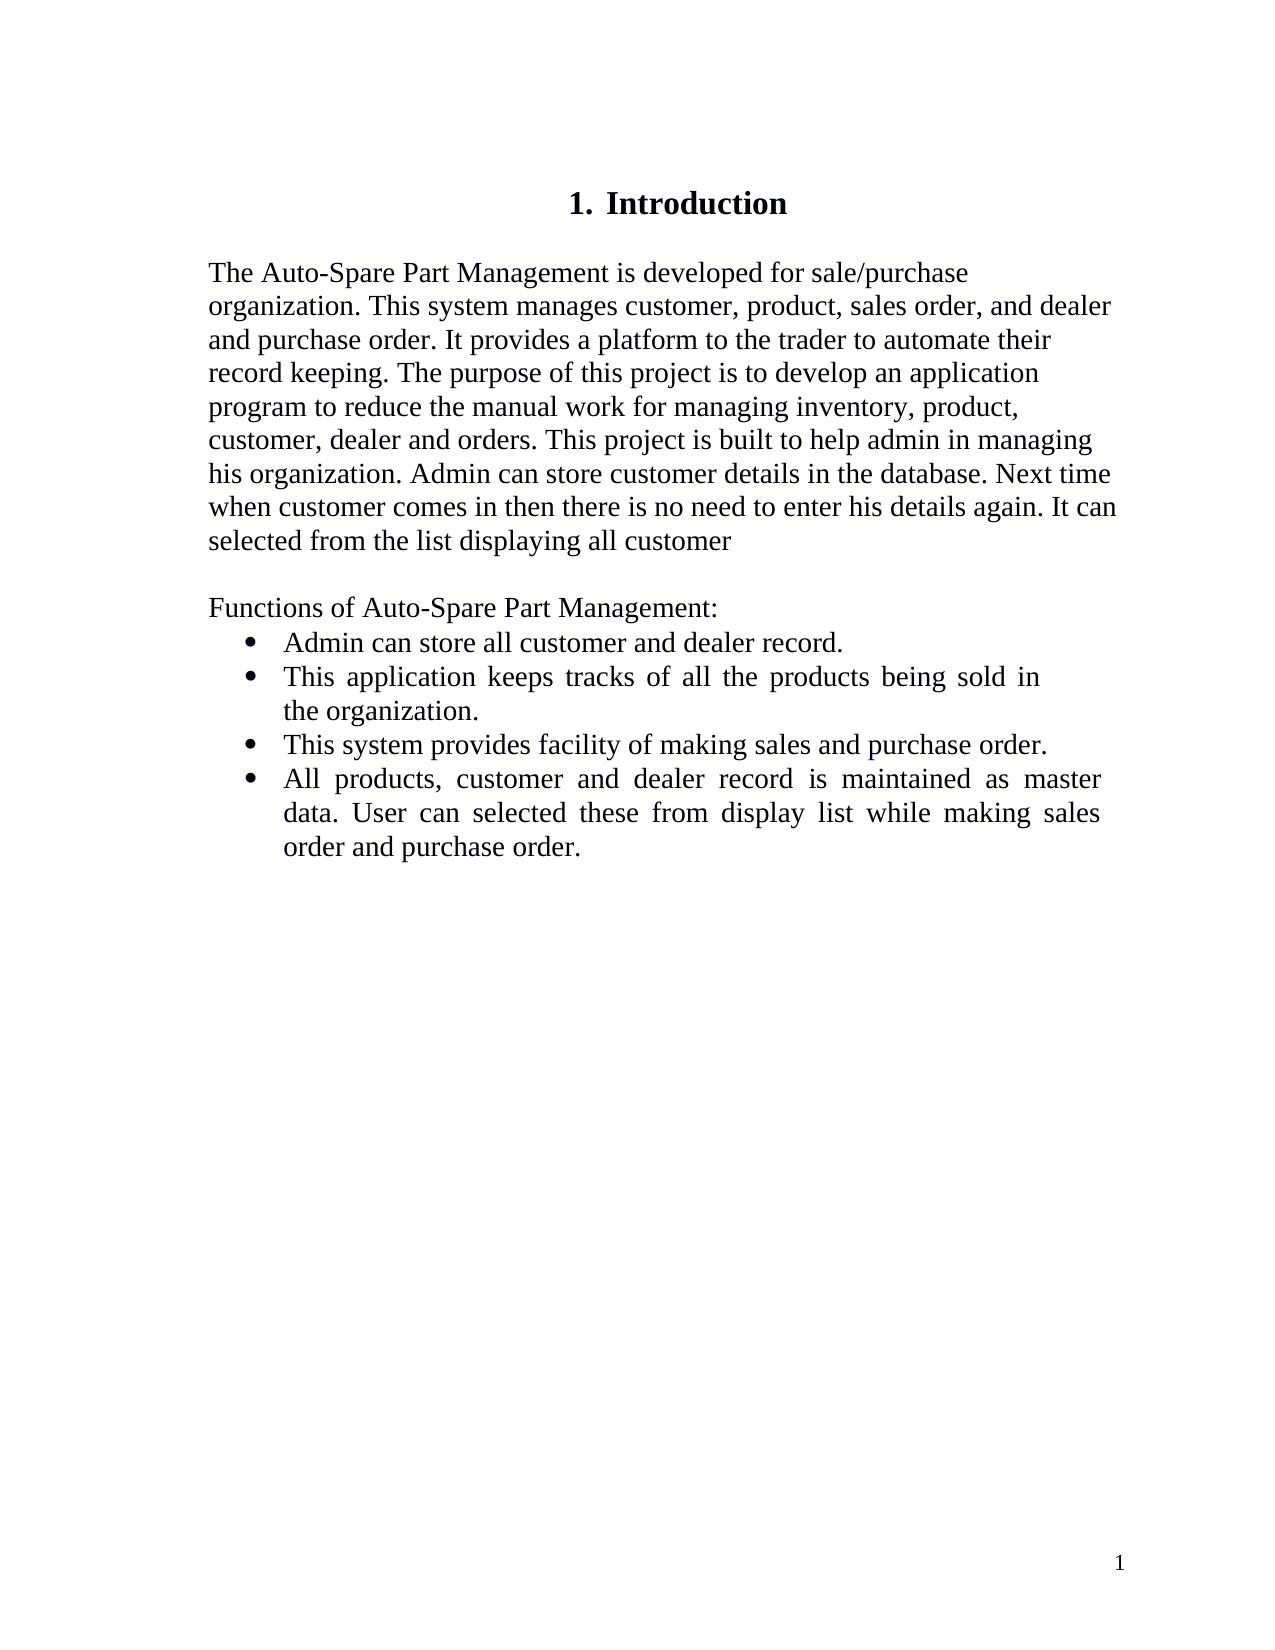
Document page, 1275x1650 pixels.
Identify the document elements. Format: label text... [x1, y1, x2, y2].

subtitle Introduction [568, 183, 1227, 222]
text The Auto-Spare Part Management is developed for sale/purchase organization. This system manages customer, product, sales order, and dealer and purchase order. It provides a platform to the trader to automate their record keeping. The purpose of this project is to develop an application program to reduce the manual work for managing inventory, product, customer, dealer and orders. This project is built to help admin in managing his organization. Admin can store customer details in the database. Next time when customer comes in then there is no need to enter his details again. It can selected from the list displaying all customer [208, 255, 1119, 557]
list All products, customer and dealer record is maintained as master data. User can selected these from display list while making sales order and purchase order. [246, 762, 1102, 862]
list This system provides facility of making sales and purchase order. [245, 726, 1227, 762]
text Functions of Auto-Spare Part Management: [208, 590, 1227, 624]
list Admin can store all customer and dealer record. [245, 624, 1227, 659]
list This application keeps tracks of all the products being sold in the organization. [246, 659, 1041, 726]
